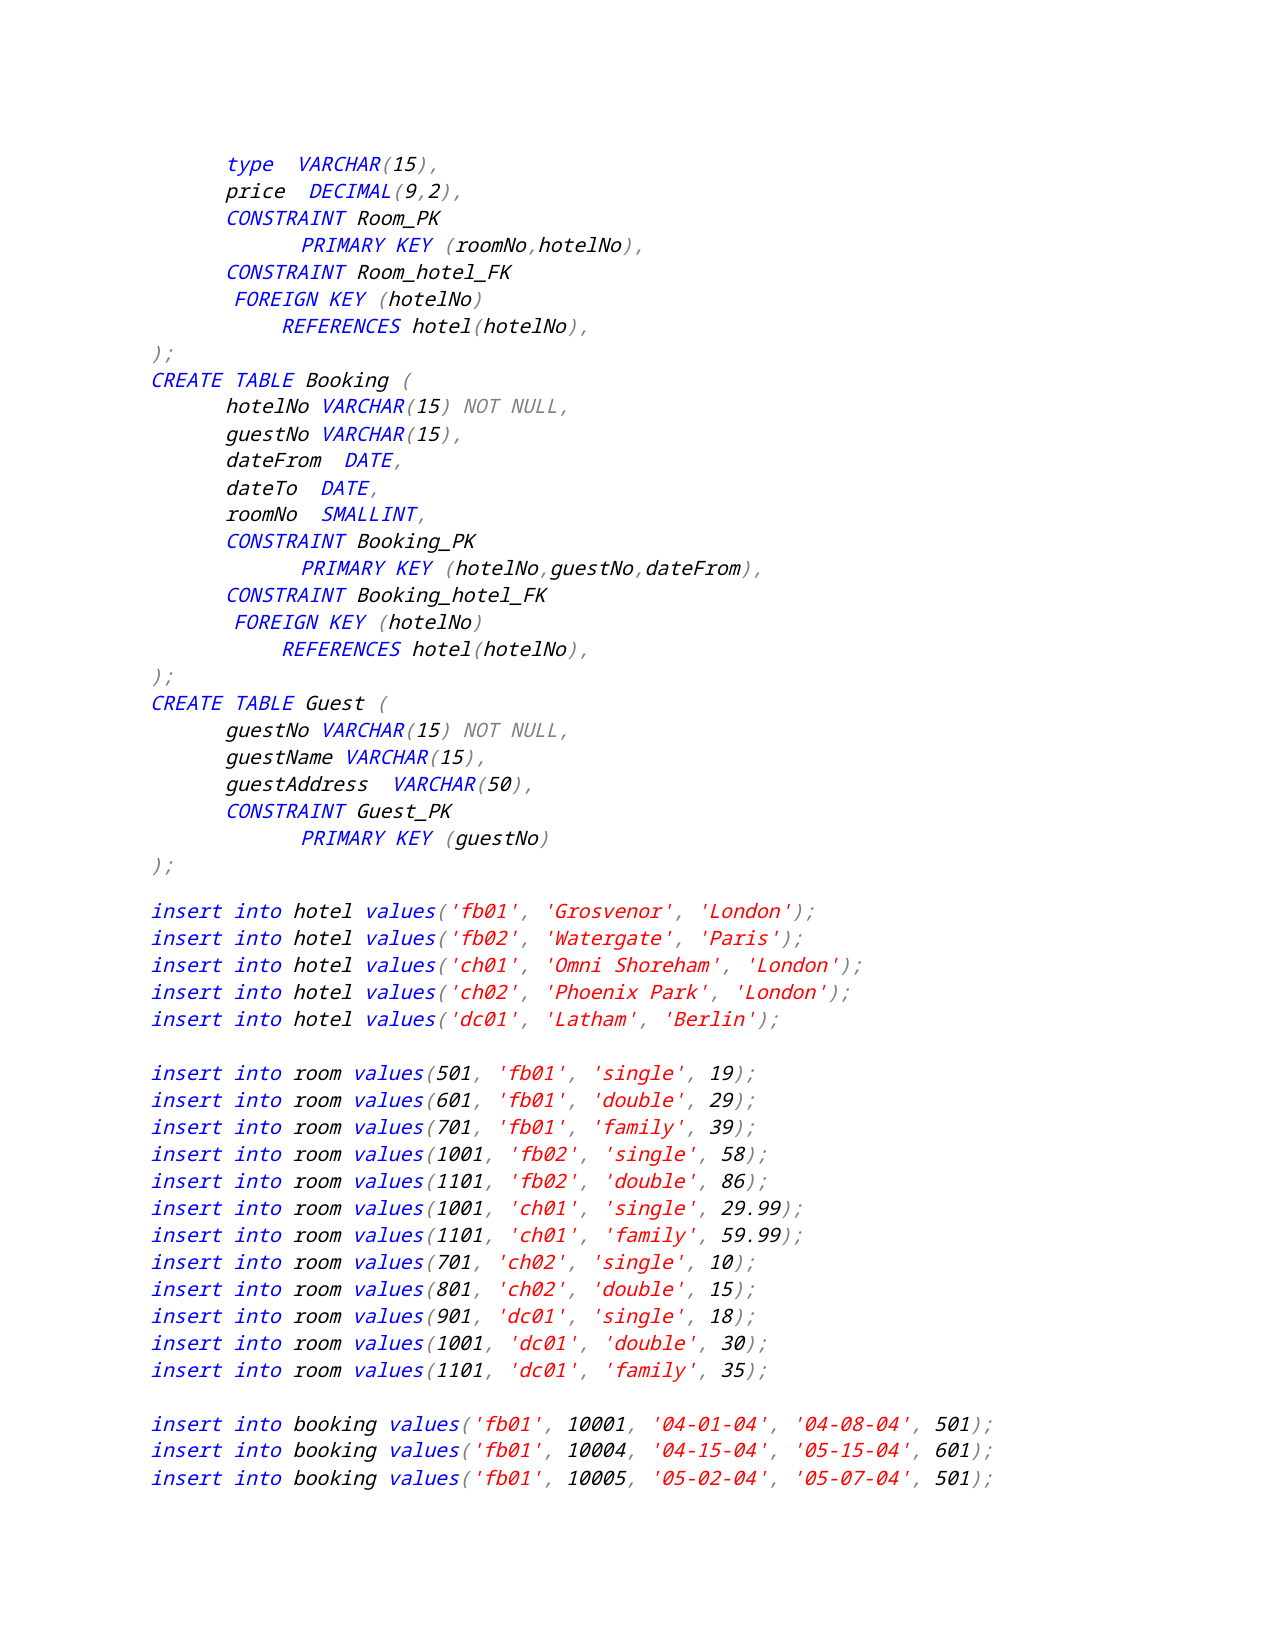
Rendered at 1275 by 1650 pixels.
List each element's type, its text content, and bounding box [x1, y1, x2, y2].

text REFERENCES hotel(hotelNo), [150, 312, 1125, 339]
text dateTo DATE, [150, 474, 1125, 501]
text PRIMARY KEY (roomNo,hotelNo), [150, 231, 1125, 258]
text guestNo VARCHAR(15), [150, 420, 1125, 447]
text ); [150, 851, 1125, 878]
text insert into hotel values('dc01', 'Latham', 'Berlin'); [150, 1005, 1125, 1032]
text insert into room values(901, 'dc01', 'single', 18); [150, 1302, 1125, 1329]
text CONSTRAINT Booking_hotel_FK [150, 582, 1125, 609]
text insert into room values(701, 'ch02', 'single', 10); [150, 1248, 1125, 1275]
text insert into hotel values('fb01', 'Grosvenor', 'London'); [150, 897, 1125, 924]
text insert into room values(1101, 'ch01', 'family', 59.99); [150, 1221, 1125, 1248]
text insert into room values(801, 'ch02', 'double', 15); [150, 1275, 1125, 1302]
text dateFrom DATE, [150, 447, 1125, 474]
text PRIMARY KEY (hotelNo,guestNo,dateFrom), [150, 555, 1125, 582]
text insert into hotel values('ch02', 'Phoenix Park', 'London'); [150, 978, 1125, 1005]
text insert into room values(701, 'fb01', 'family', 39); [150, 1113, 1125, 1140]
text hotelNo VARCHAR(15) NOT NULL, [150, 393, 1125, 420]
text insert into booking values('fb01', 10004, '04-15-04', '05-15-04', 601); [150, 1437, 1125, 1464]
text insert into hotel values('ch01', 'Omni Shoreham', 'London'); [150, 951, 1125, 978]
text insert into room values(1001, 'dc01', 'double', 30); [150, 1329, 1125, 1356]
text FOREIGN KEY (hotelNo) [150, 285, 1125, 312]
text REFERENCES hotel(hotelNo), [150, 636, 1125, 663]
text CREATE TABLE Booking ( [150, 366, 1125, 393]
text insert into room values(1101, 'fb02', 'double', 86); [150, 1167, 1125, 1194]
text insert into room values(1001, 'ch01', 'single', 29.99); [150, 1194, 1125, 1221]
text insert into room values(501, 'fb01', 'single', 19); [150, 1059, 1125, 1086]
text ); [150, 339, 1125, 366]
text FOREIGN KEY (hotelNo) [150, 609, 1125, 636]
text insert into room values(1101, 'dc01', 'family', 35); [150, 1356, 1125, 1383]
text roomNo SMALLINT, [150, 501, 1125, 528]
text guestAddress VARCHAR(50), [150, 771, 1125, 797]
text PRIMARY KEY (guestNo) [150, 824, 1125, 851]
text CREATE TABLE Guest ( [150, 689, 1125, 717]
text CONSTRAINT Room_hotel_FK [150, 258, 1125, 285]
text ); [150, 663, 1125, 689]
text guestName VARCHAR(15), [150, 743, 1125, 771]
text insert into booking values('fb01', 10005, '05-02-04', '05-07-04', 501); [150, 1464, 1125, 1491]
text type VARCHAR(15), [150, 150, 1125, 177]
text insert into booking values('fb01', 10001, '04-01-04', '04-08-04', 501); [150, 1410, 1125, 1437]
text price DECIMAL(9,2), [150, 177, 1125, 204]
text insert into room values(601, 'fb01', 'double', 29); [150, 1086, 1125, 1113]
text guestNo VARCHAR(15) NOT NULL, [150, 717, 1125, 743]
text CONSTRAINT Booking_PK [150, 528, 1125, 555]
text CONSTRAINT Room_PK [150, 204, 1125, 231]
text CONSTRAINT Guest_PK [150, 797, 1125, 824]
text insert into room values(1001, 'fb02', 'single', 58); [150, 1140, 1125, 1167]
text insert into hotel values('fb02', 'Watergate', 'Paris'); [150, 924, 1125, 951]
